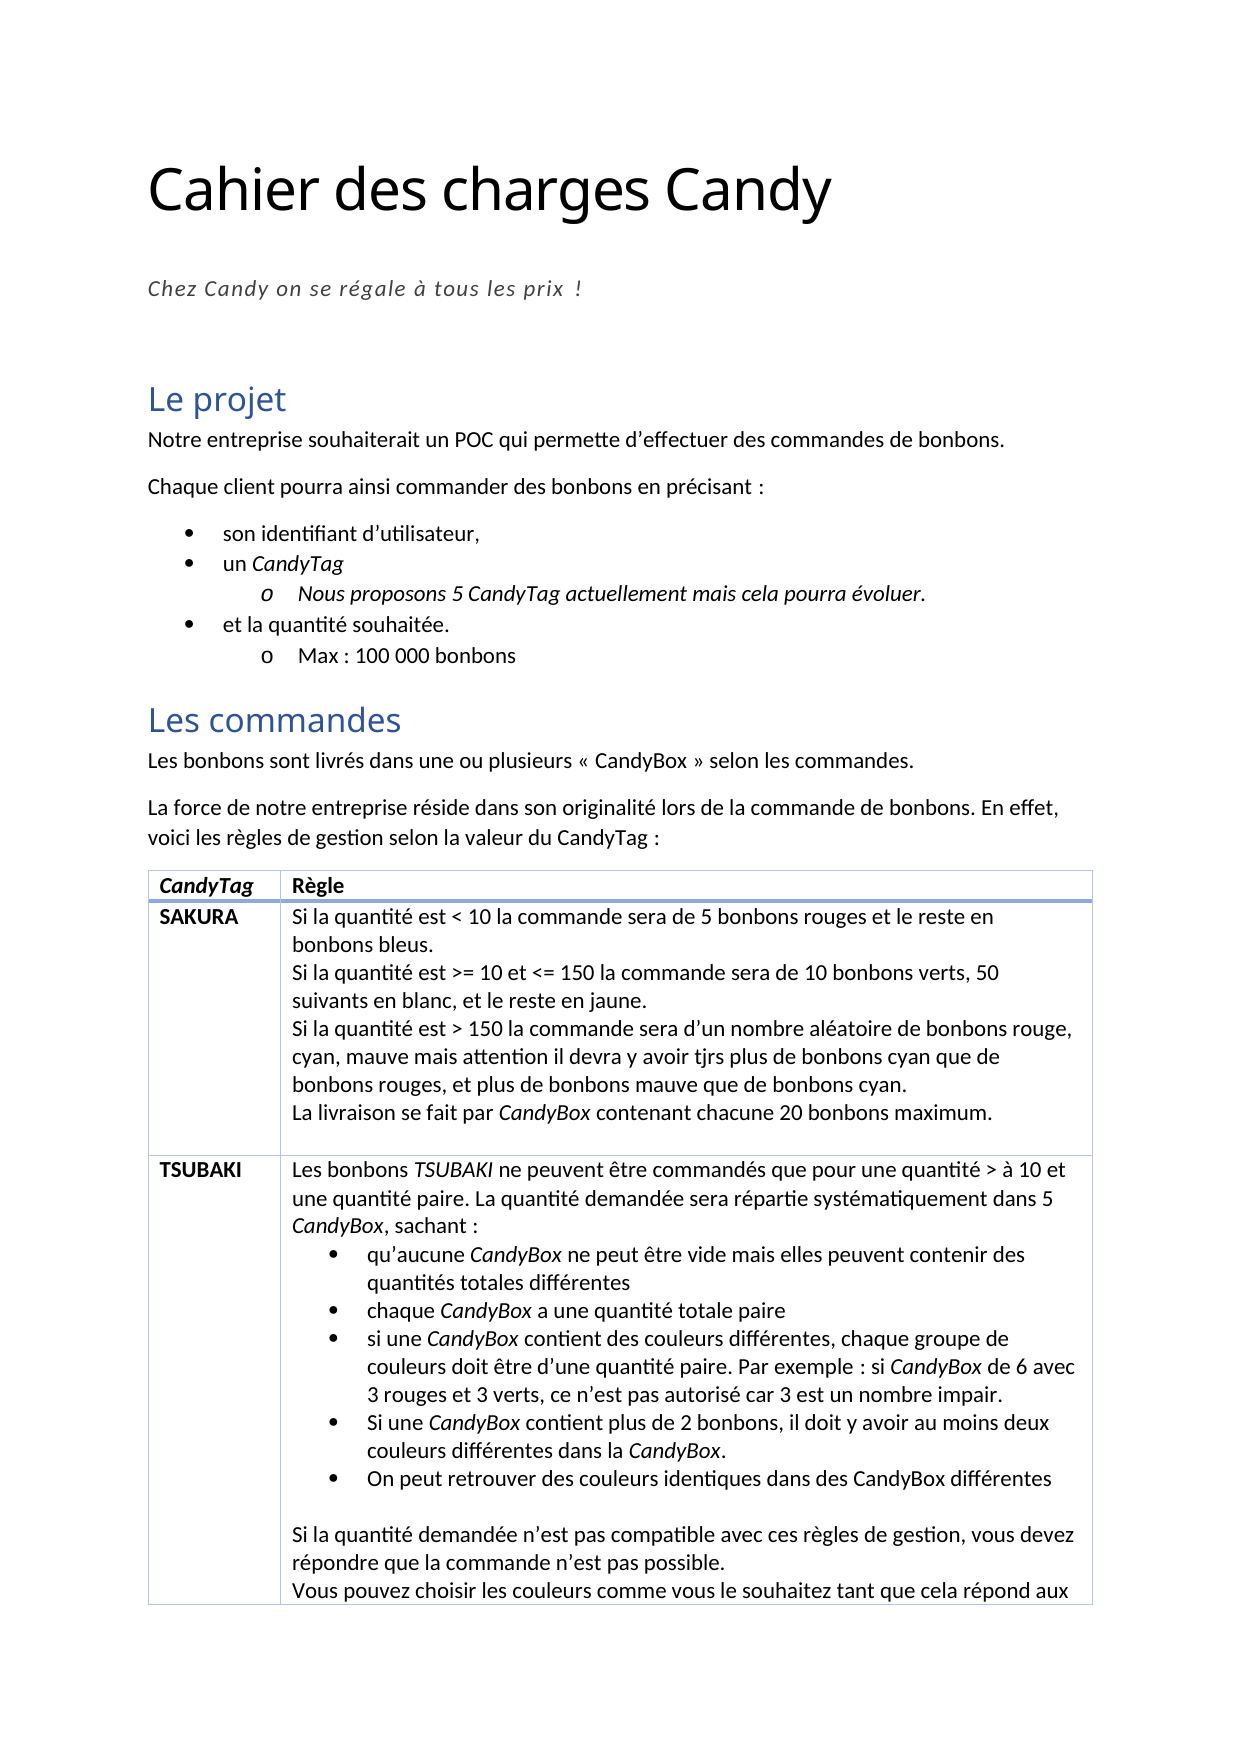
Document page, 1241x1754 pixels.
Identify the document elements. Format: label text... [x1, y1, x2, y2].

title Cahier des charges Candy [148, 148, 1093, 227]
table_header Règle [281, 871, 1092, 899]
list Max : 100 000 bonbons [260, 641, 1093, 670]
subtitle Le projet [148, 376, 1093, 421]
table_header CandyTag [149, 871, 280, 899]
subtitle Chez Candy on se régale à tous les prix ! [148, 274, 1093, 302]
text Chaque client pourra ainsi commander des bonbons en précisant : [148, 472, 1093, 500]
text Les bonbons sont livrés dans une ou plusieurs « CandyBox » selon les commandes. [148, 746, 1093, 774]
list son identifiant d’utilisateur, [185, 519, 1093, 547]
table_cell TSUBAKI [149, 1156, 280, 1604]
subtitle Les commandes [148, 697, 1093, 743]
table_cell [281, 1156, 1092, 1604]
list et la quantité souhaitée. [185, 611, 1093, 639]
text Notre entreprise souhaiterait un POC qui permette d’effectuer des commandes de bonbons. [148, 425, 1093, 453]
table_cell SAKURA [149, 903, 280, 1154]
text La force de notre entreprise réside dans son originalité lors de la commande de bonbons. En effet, voici les règles de gestion selon la valeur du CandyTag : [148, 793, 1093, 851]
list un CandyTag [185, 549, 1093, 577]
table_cell Si la quantité est < 10 la commande sera de 5 bonbons rouges et le reste en bonbons bleus. Si la quantité est >= 10 et <= 150 la commande sera de 10 bonbons verts, 50 suivants en blanc, et le reste en jaune. Si la quantité est > 150 la commande sera d’un nombre aléatoire de bonbons rouge, cyan, mauve mais attention il devra y avoir tjrs plus de bonbons cyan que de bonbons rouges, et plus de bonbons mauve que de bonbons cyan. La livraison se fait par CandyBox contenant chacune 20 bonbons maximum. [281, 903, 1092, 1154]
list Nous proposons 5 CandyTag actuellement mais cela pourra évoluer. [260, 579, 1093, 608]
